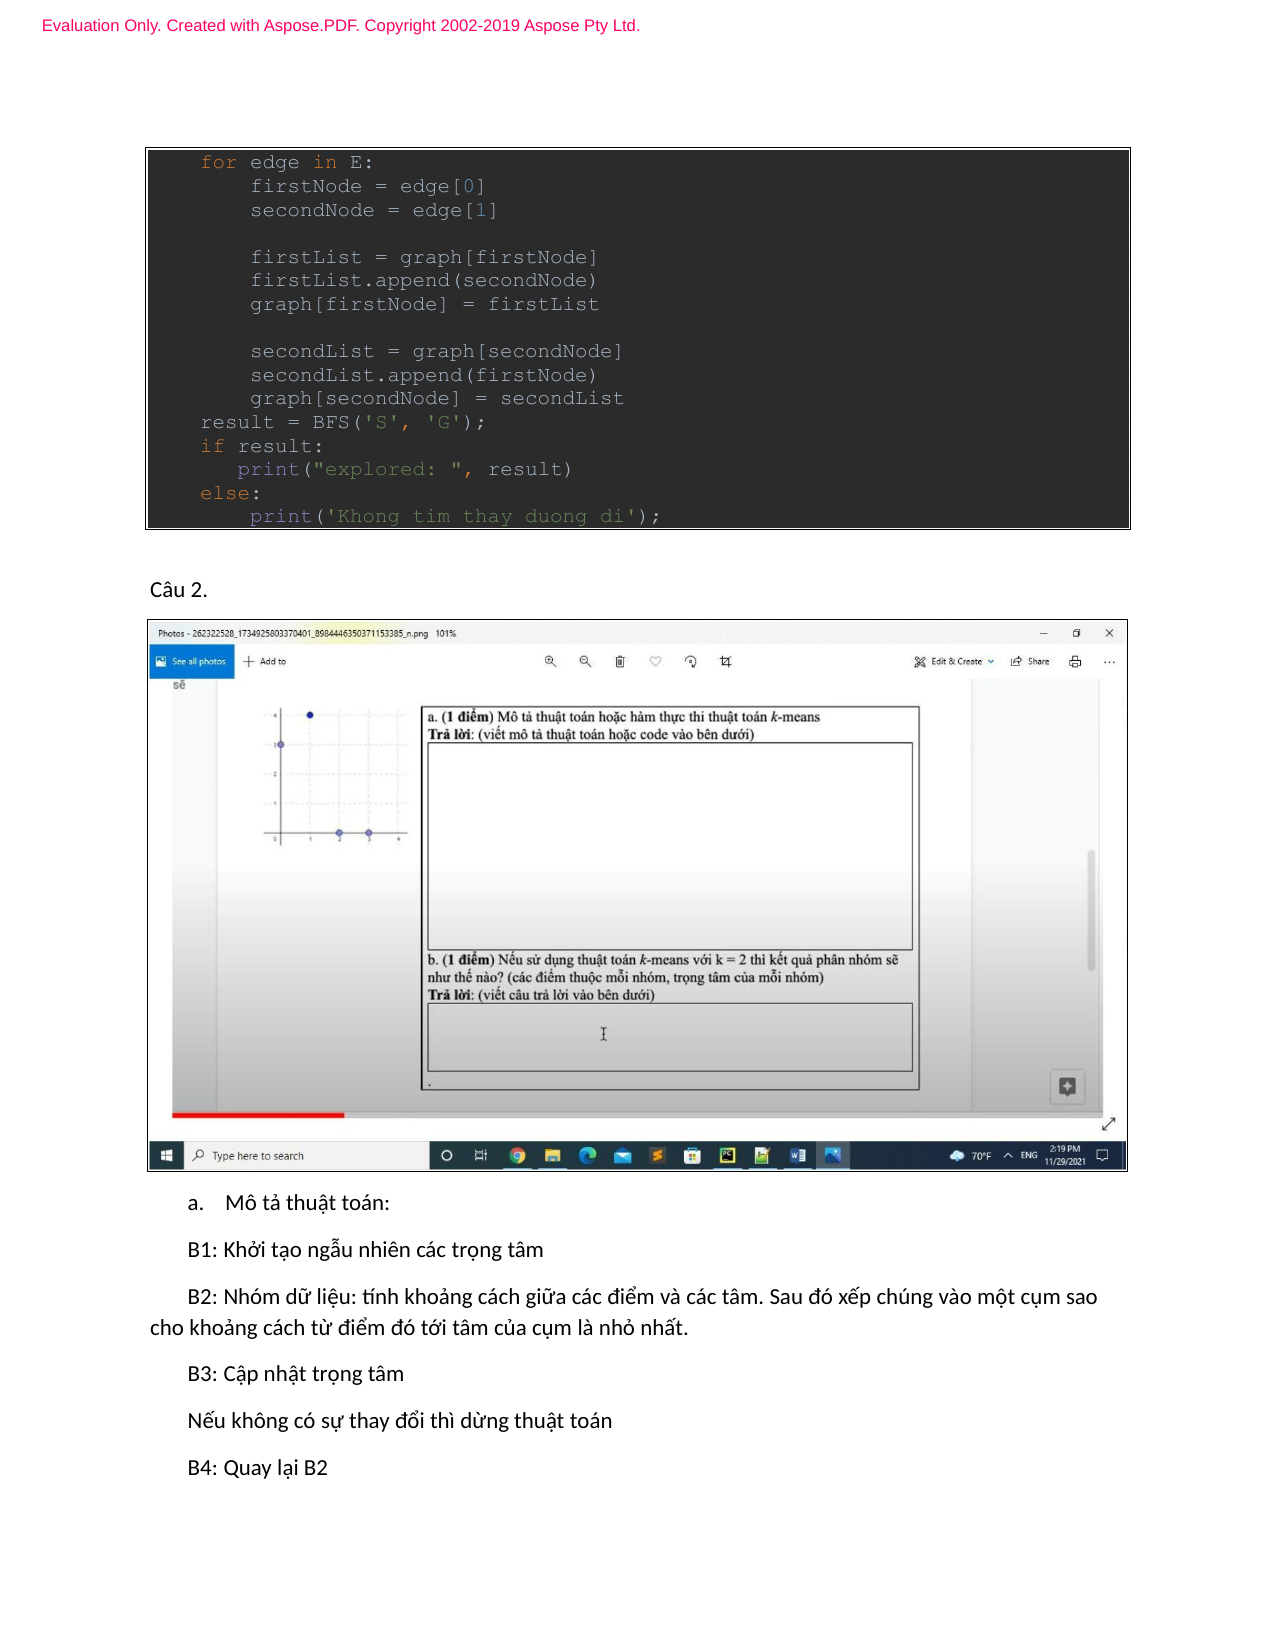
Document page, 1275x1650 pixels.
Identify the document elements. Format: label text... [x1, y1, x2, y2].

text B4: Quay lại B2 [187, 1453, 676, 1481]
picture [148, 620, 1127, 1171]
text secondNode = edge[1] [250, 197, 537, 221]
text B1: Khởi tạo ngẫu nhiên các trọng tâm [187, 1235, 597, 1263]
text Câu 2. [150, 574, 242, 603]
picture [146, 148, 1130, 529]
text Evaluation Only. Created with Aspose.PDF. Copyright 2002-2019 Aspose Pty Ltd. [42, 16, 736, 35]
text graph[secondNode] = secondList [250, 386, 689, 409]
text else: [200, 481, 689, 504]
text if result: [200, 433, 689, 457]
text Nếu không có sự thay đổi thì dừng thuật toán [187, 1406, 676, 1434]
text a. Mô tả thuật toán: [187, 1188, 425, 1216]
text firstList = graph[firstNode] [250, 244, 652, 268]
text result = BFS('S', 'G'); [200, 409, 689, 433]
text B2: Nhóm dữ liệu: tính khoảng cách giữa các điểm và các tâm. Sau đó xếp chúng vào một cụm sao [187, 1282, 1240, 1310]
text B3: Cập nhật trọng tâm [187, 1359, 438, 1387]
text firstList.append(secondNode) [250, 268, 652, 292]
text for edge in E: [200, 150, 406, 173]
text print("explored: ", result) [237, 457, 689, 480]
text secondList = graph[secondNode] [250, 339, 689, 362]
text firstNode = edge[0] [250, 173, 537, 197]
text graph[firstNode] = firstList [250, 292, 652, 315]
text print('Khong tim thay duong di'); [250, 504, 724, 528]
text secondList.append(firstNode) [250, 362, 689, 386]
text cho khoảng cách từ điểm đó tới tâm của cụm là nhỏ nhất. [150, 1312, 1240, 1341]
